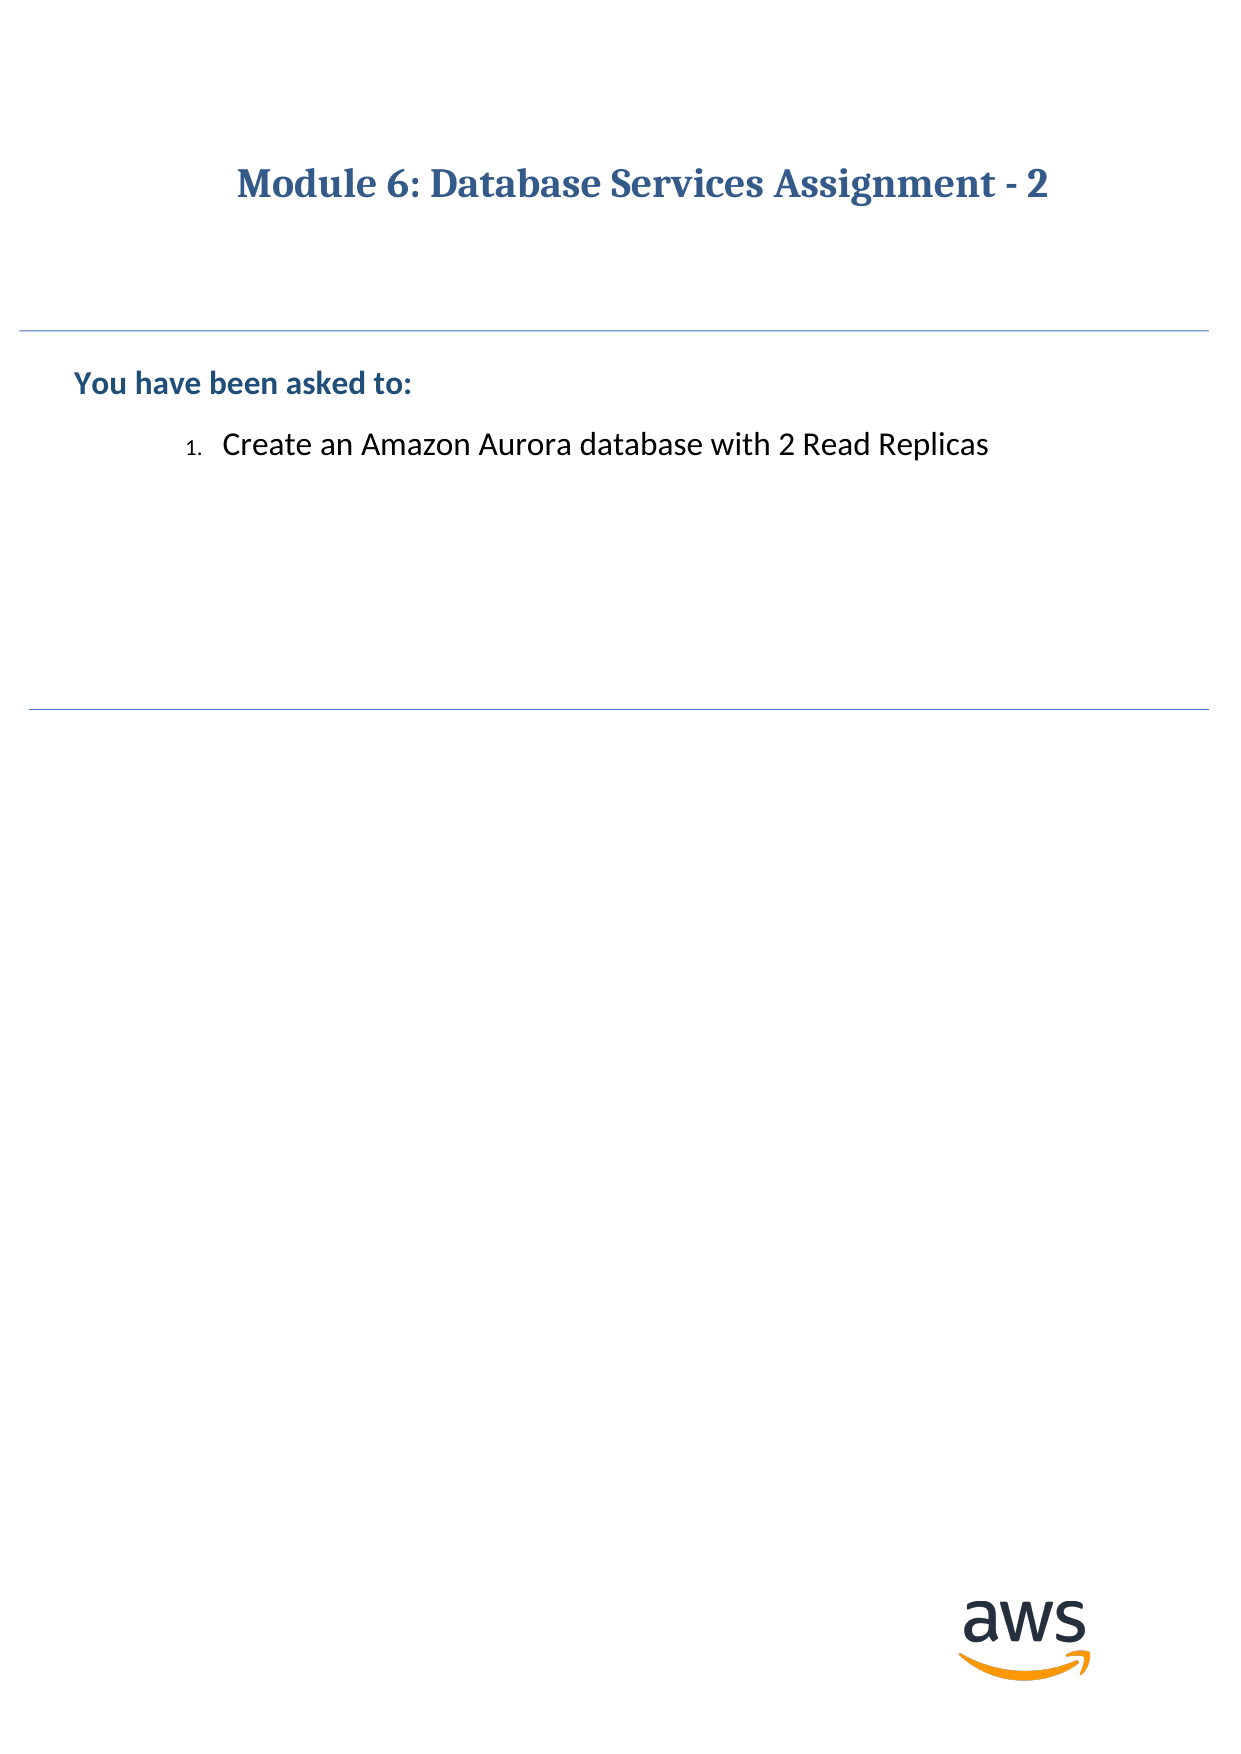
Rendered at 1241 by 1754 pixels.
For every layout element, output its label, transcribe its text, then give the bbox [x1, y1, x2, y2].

list Create an Amazon Aurora database with 2 Read Replicas [185, 423, 1090, 464]
text You have been asked to: [59, 362, 1090, 403]
picture [958, 1601, 1091, 1681]
title Module 6: Database Services Assignment - 2 [133, 160, 1152, 208]
